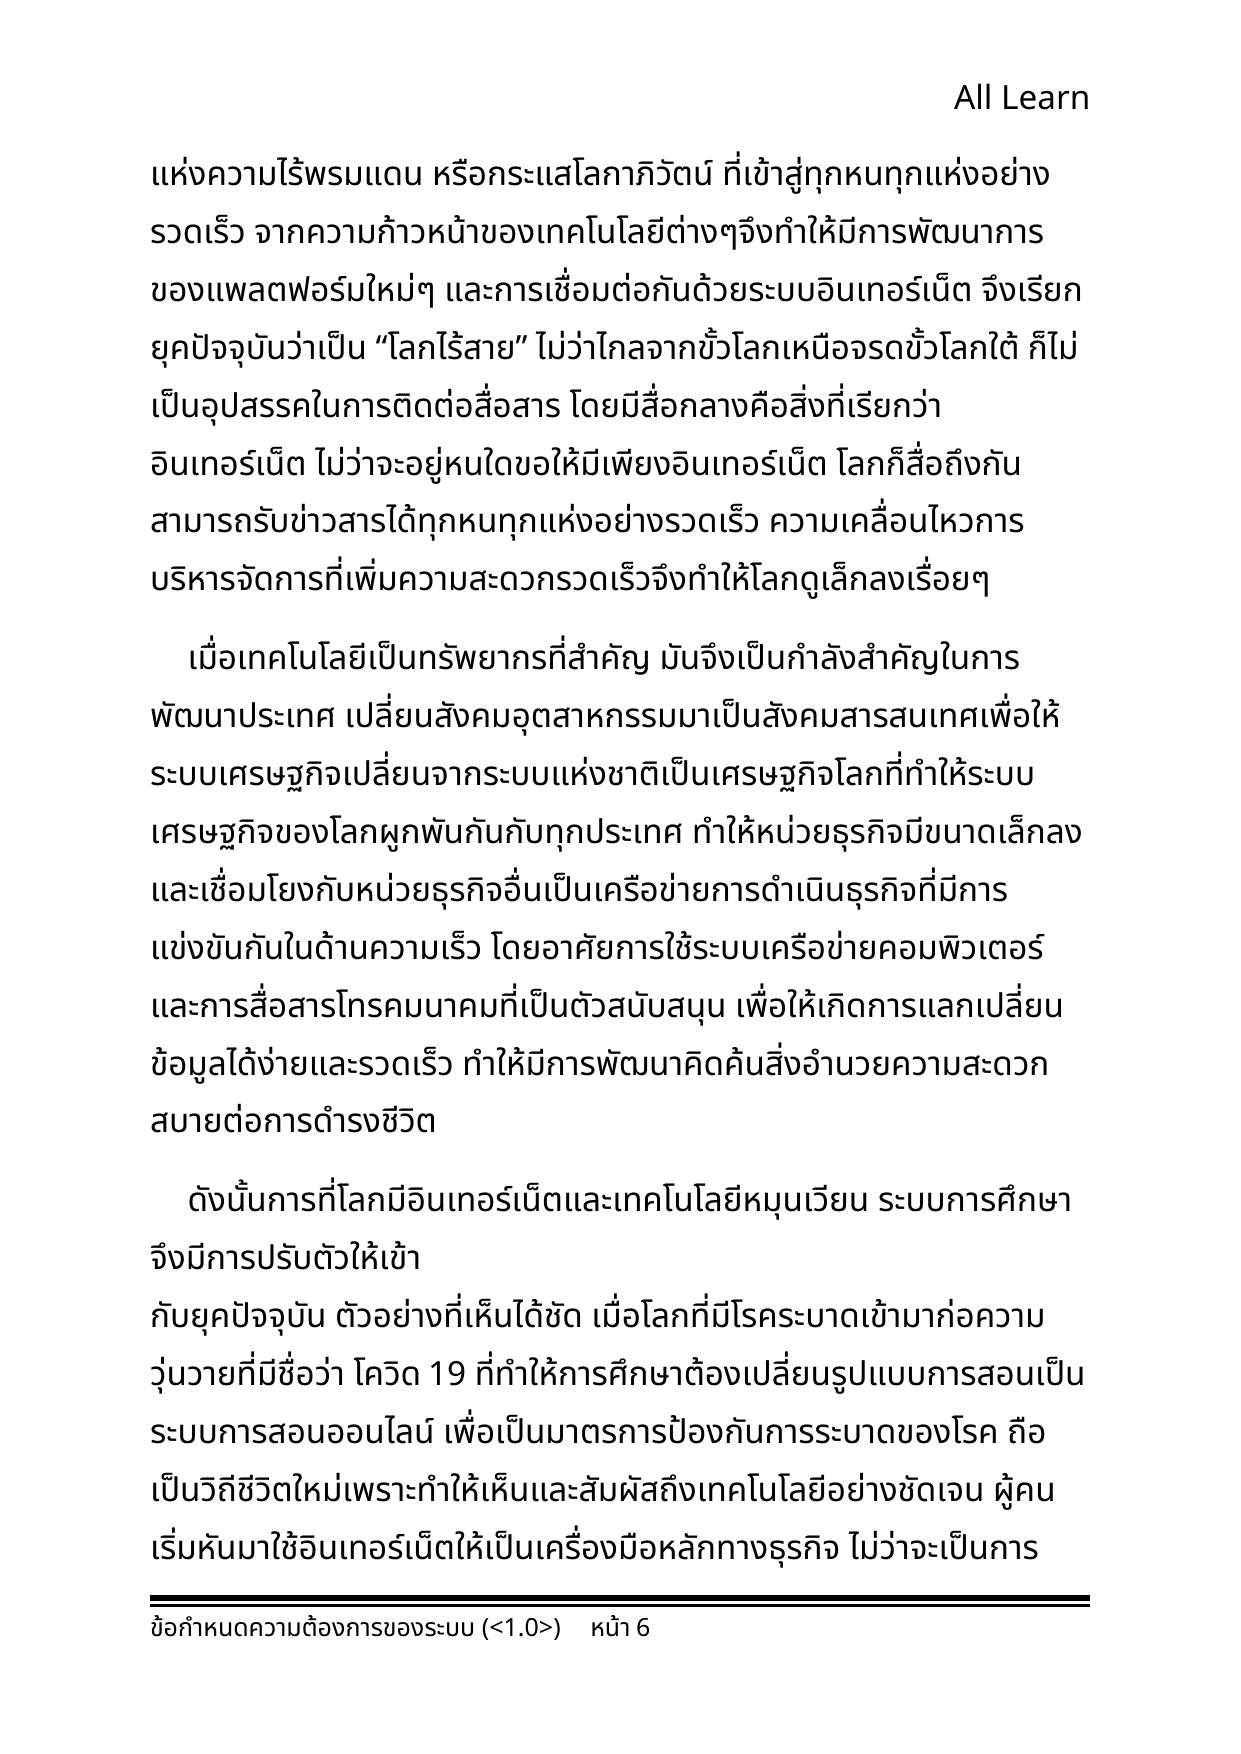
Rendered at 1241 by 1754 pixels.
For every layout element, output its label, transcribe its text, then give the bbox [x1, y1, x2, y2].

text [150, 1176, 1090, 1574]
text เมื่อเทคโนโลยีเป็นทรัพยากรที่สำคัญ มันจึงเป็นกำลังสำคัญในการพัฒนาประเทศ เปลี่ยนสังคมอุตสาหกรรมมาเป็นสังคมสารสนเทศเพื่อให้ระบบเศรษฐกิจเปลี่ยนจากระบบแห่งชาติเป็นเศรษฐกิจโลกที่ทำให้ระบบเศรษฐกิจของโลกผูกพันกันกับทุกประเทศ ทำให้หน่วยธุรกิจมีขนาดเล็กลง และเชื่อมโยงกับหน่วยธุรกิจอื่นเป็นเครือข่ายการดำเนินธุรกิจที่มีการแข่งขันกันในด้านความเร็ว โดยอาศัยการใช้ระบบเครือข่ายคอมพิวเตอร์และการสื่อสารโทรคมนาคมที่เป็นตัวสนับสนุน เพื่อให้เกิดการแลกเปลี่ยนข้อมูลได้ง่ายและรวดเร็ว ทำให้มีการพัฒนาคิดค้นสิ่งอำนวยความสะดวกสบายต่อการดำรงชีวิต [150, 634, 1090, 1148]
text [150, 150, 1090, 606]
